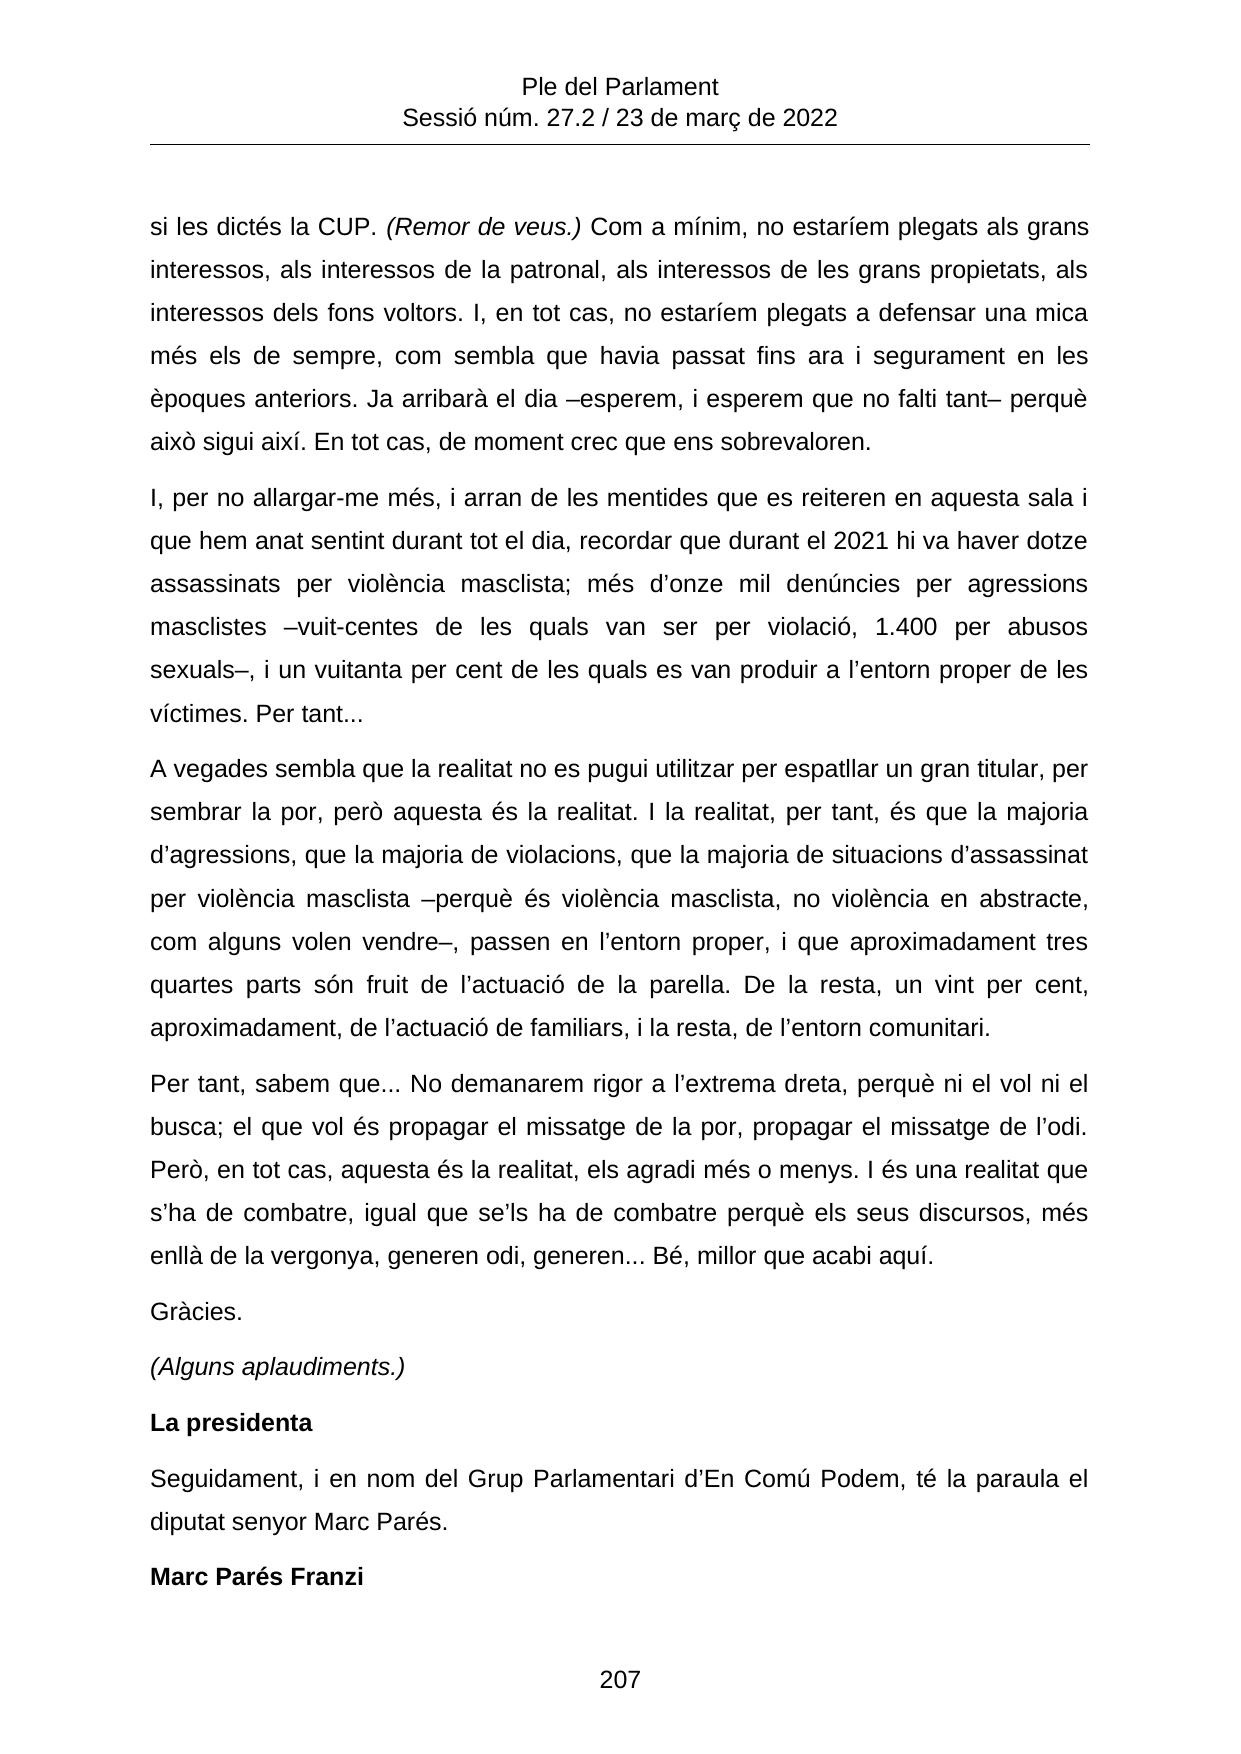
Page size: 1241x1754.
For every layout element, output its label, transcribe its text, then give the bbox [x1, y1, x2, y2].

text (Alguns aplaudiments.) [150, 1352, 1090, 1381]
text Marc Parés Franzi [150, 1562, 1090, 1591]
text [150, 212, 1090, 456]
text Per tant, sabem que... No demanarem rigor a l’extrema dreta, perquè ni el vol ni el busca; el que vol és propagar el missatge de la por, propagar el missatge de l’odi. Però, en tot cas, aquesta és la realitat, els agradi més o menys. I és una realitat que s’ha de combatre, igual que se’ls ha de combatre perquè els seus discursos, més enllà de la vergonya, generen odi, generen... Bé, millor que acabi aquí. [150, 1069, 1090, 1270]
text I, per no allargar-me més, i arran de les mentides que es reiteren en aquesta sala i que hem anat sentint durant tot el dia, recordar que durant el 2021 hi va haver dotze assassinats per violència masclista; més d’onze mil denúncies per agressions masclistes –vuit-centes de les quals van ser per violació, 1.400 per abusos sexuals–, i un vuitanta per cent de les quals es van produir a l’entorn proper de les víctimes. Per tant... [150, 483, 1090, 727]
text La presidenta [150, 1408, 1090, 1437]
text Seguidament, i en nom del Grup Parlamentari d’En Comú Podem, té la paraula el diputat senyor Marc Parés. [150, 1464, 1090, 1536]
text Gràcies. [150, 1297, 1090, 1326]
text A vegades sembla que la realitat no es pugui utilitzar per espatllar un gran titular, per sembrar la por, però aquesta és la realitat. I la realitat, per tant, és que la majoria d’agressions, que la majoria de violacions, que la majoria de situacions d’assassinat per violència masclista –perquè és violència masclista, no violència en abstracte, com alguns volen vendre–, passen en l’entorn proper, i que aproximadament tres quartes parts són fruit de l’actuació de la parella. De la resta, un vint per cent, aproximadament, de l’actuació de familiars, i la resta, de l’entorn comunitari. [150, 754, 1090, 1042]
